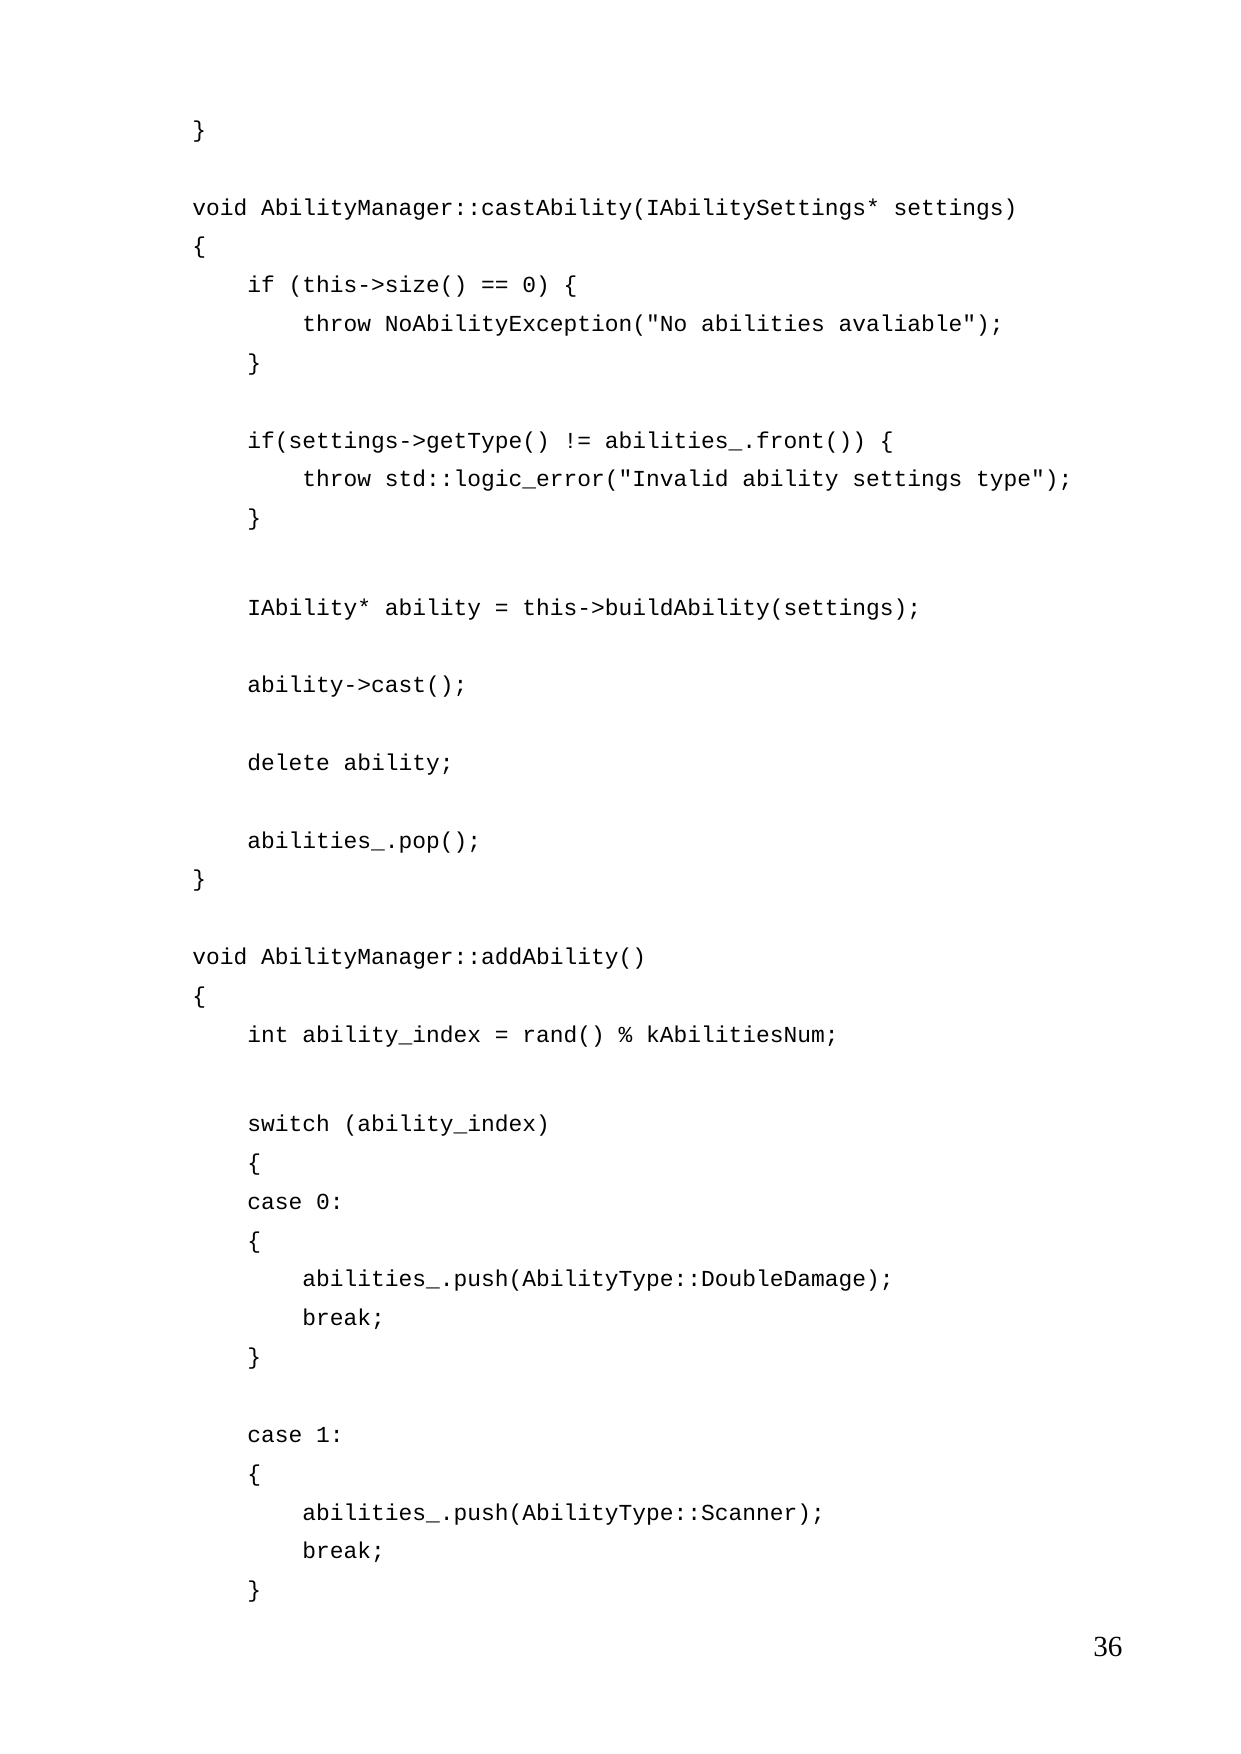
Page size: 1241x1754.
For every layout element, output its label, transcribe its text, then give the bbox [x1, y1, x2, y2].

text { [118, 1229, 1122, 1255]
text int ability_index = rand() % kAbilitiesNum; [118, 1023, 1122, 1049]
text abilities_.push(AbilityType::Scanner); [118, 1501, 1122, 1527]
text ability->cast(); [118, 673, 1122, 699]
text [118, 312, 1122, 338]
text switch (ability_index) [118, 1112, 1122, 1138]
text IAbility* ability = this->buildAbility(settings); [118, 596, 1122, 622]
text { [118, 235, 1122, 261]
text void AbilityManager::castAbility(IAbilitySettings* settings) [118, 196, 1122, 222]
text abilities_.push(AbilityType::DoubleDamage); [118, 1268, 1122, 1294]
text } [118, 1346, 1122, 1371]
text } [118, 507, 1122, 533]
text { [118, 984, 1122, 1010]
text if(settings->getType() != abilities_.front()) { [118, 429, 1122, 455]
text if (this->size() == 0) { [118, 273, 1122, 299]
text throw std::logic_error("Invalid ability settings type"); [118, 468, 1122, 494]
text { [118, 1462, 1122, 1488]
text break; [118, 1540, 1122, 1566]
text abilities_.pop(); [118, 829, 1122, 855]
text } [118, 868, 1122, 894]
text void AbilityManager::addAbility() [118, 946, 1122, 971]
text case 1: [118, 1423, 1122, 1449]
text break; [118, 1307, 1122, 1333]
text delete ability; [118, 751, 1122, 777]
text case 0: [118, 1190, 1122, 1216]
text } [118, 351, 1122, 377]
text } [118, 118, 1122, 144]
text { [118, 1151, 1122, 1177]
text } [118, 1579, 1122, 1604]
